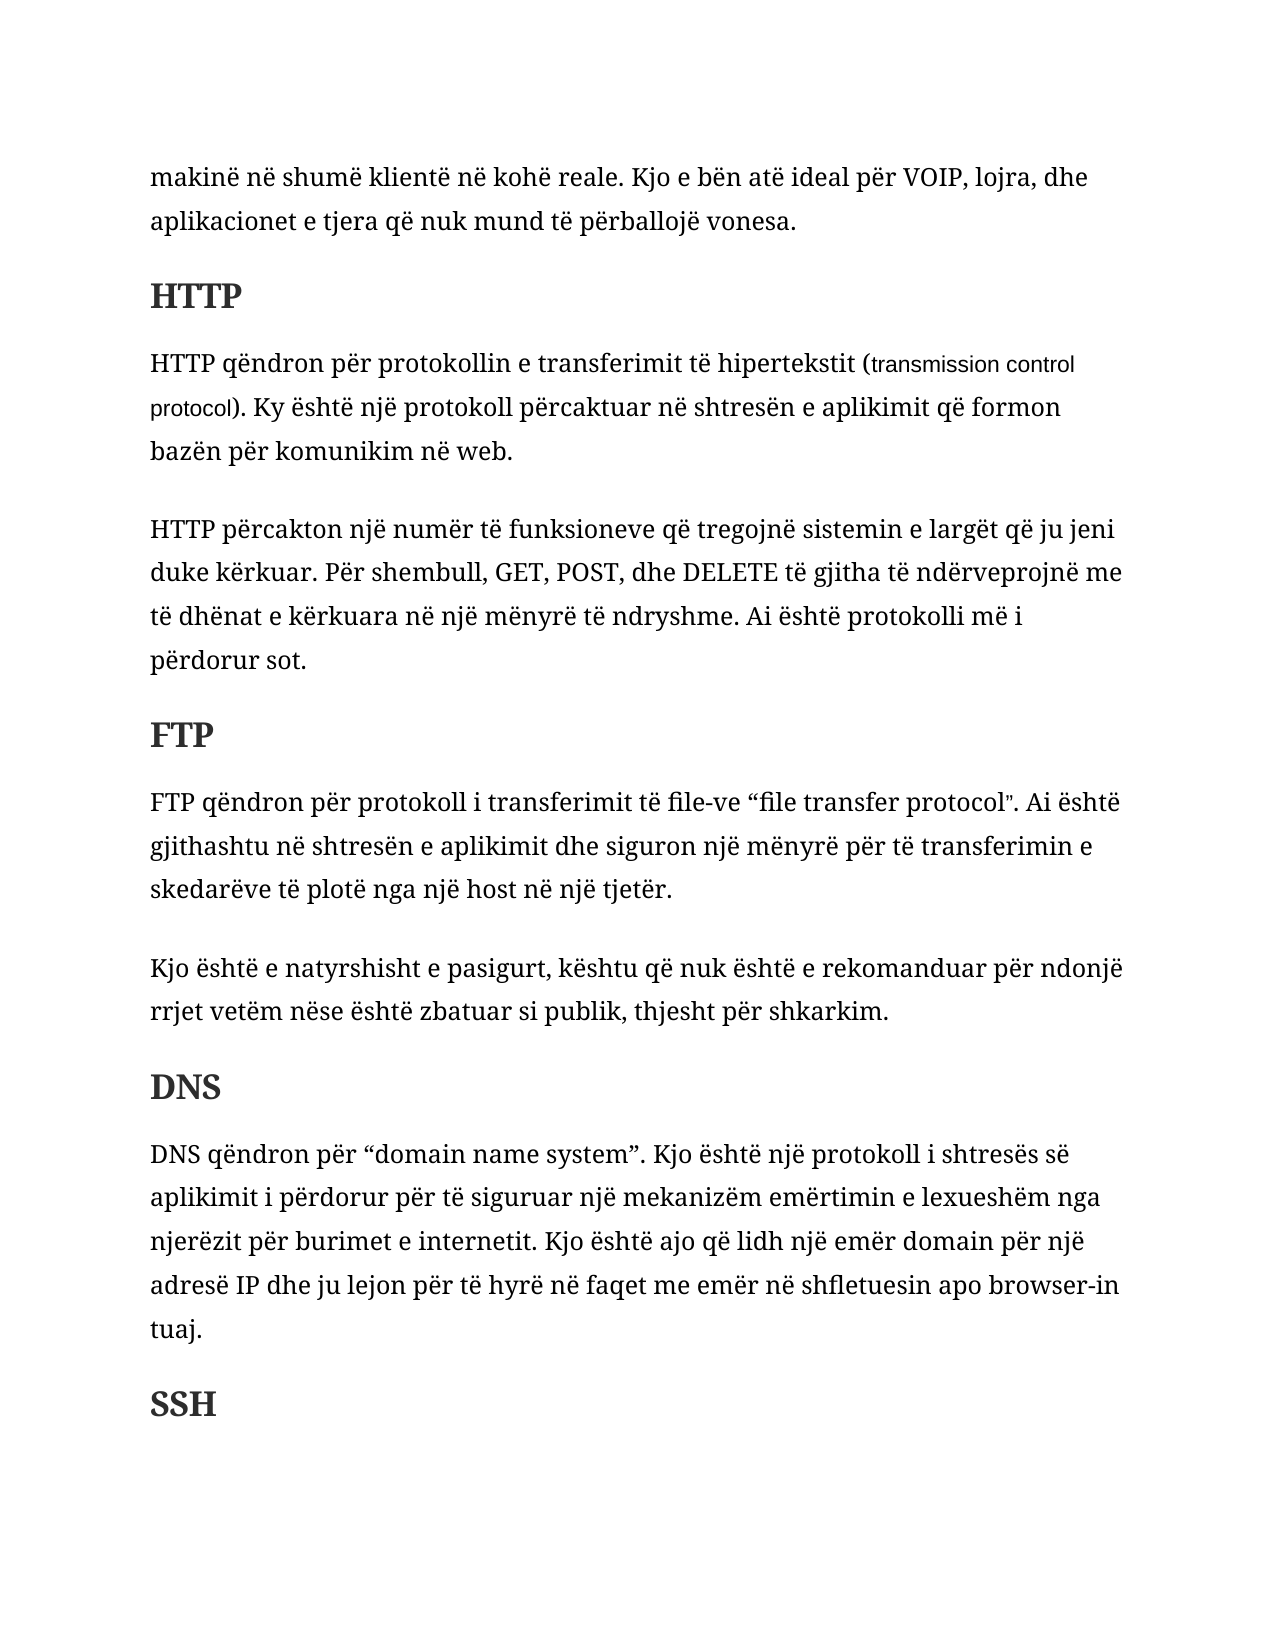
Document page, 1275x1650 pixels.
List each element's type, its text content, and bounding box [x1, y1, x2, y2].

text HTTP përcakton një numër të funksioneve që tregojnë sistemin e largët që ju jeni duke kërkuar. Për shembull, GET, POST, dhe DELETE të gjitha të ndërveprojnë me të dhënat e kërkuara në një mënyrë të ndryshme. Ai është protokolli më i përdorur sot. [150, 502, 1125, 677]
text DNS qëndron për “domain name system”. Kjo është një protokoll i shtresës së aplikimit i përdorur për të siguruar një mekanizëm emërtimin e lexueshëm nga njerëzit për burimet e internetit. Kjo është ajo që lidh një emër domain për një adresë IP dhe ju lejon për të hyrë në faqet me emër në shfletuesin apo browser-in tuaj. [150, 1127, 1125, 1345]
text DNS [150, 1062, 1125, 1109]
text FTP qëndron për protokoll i transferimit të file-ve “file transfer protocol”. Ai është gjithashtu në shtresën e aplikimit dhe siguron një mënyrë për të transferimin e skedarëve të plotë nga një host në një tjetër. [150, 775, 1125, 906]
text HTTP [150, 272, 1125, 319]
text FTP [150, 711, 1125, 758]
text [150, 150, 1125, 237]
text Kjo është e natyrshisht e pasigurt, kështu që nuk është e rekomanduar për ndonjë rrjet vetëm nëse është zbatuar si publik, thjesht për shkarkim. [150, 941, 1125, 1028]
text SSH [150, 1380, 1125, 1427]
text HTTP qëndron për protokollin e transferimit të hipertekstit (transmission control protocol). Ky është një protokoll përcaktuar në shtresën e aplikimit që formon bazën për komunikim në web. [150, 336, 1125, 467]
